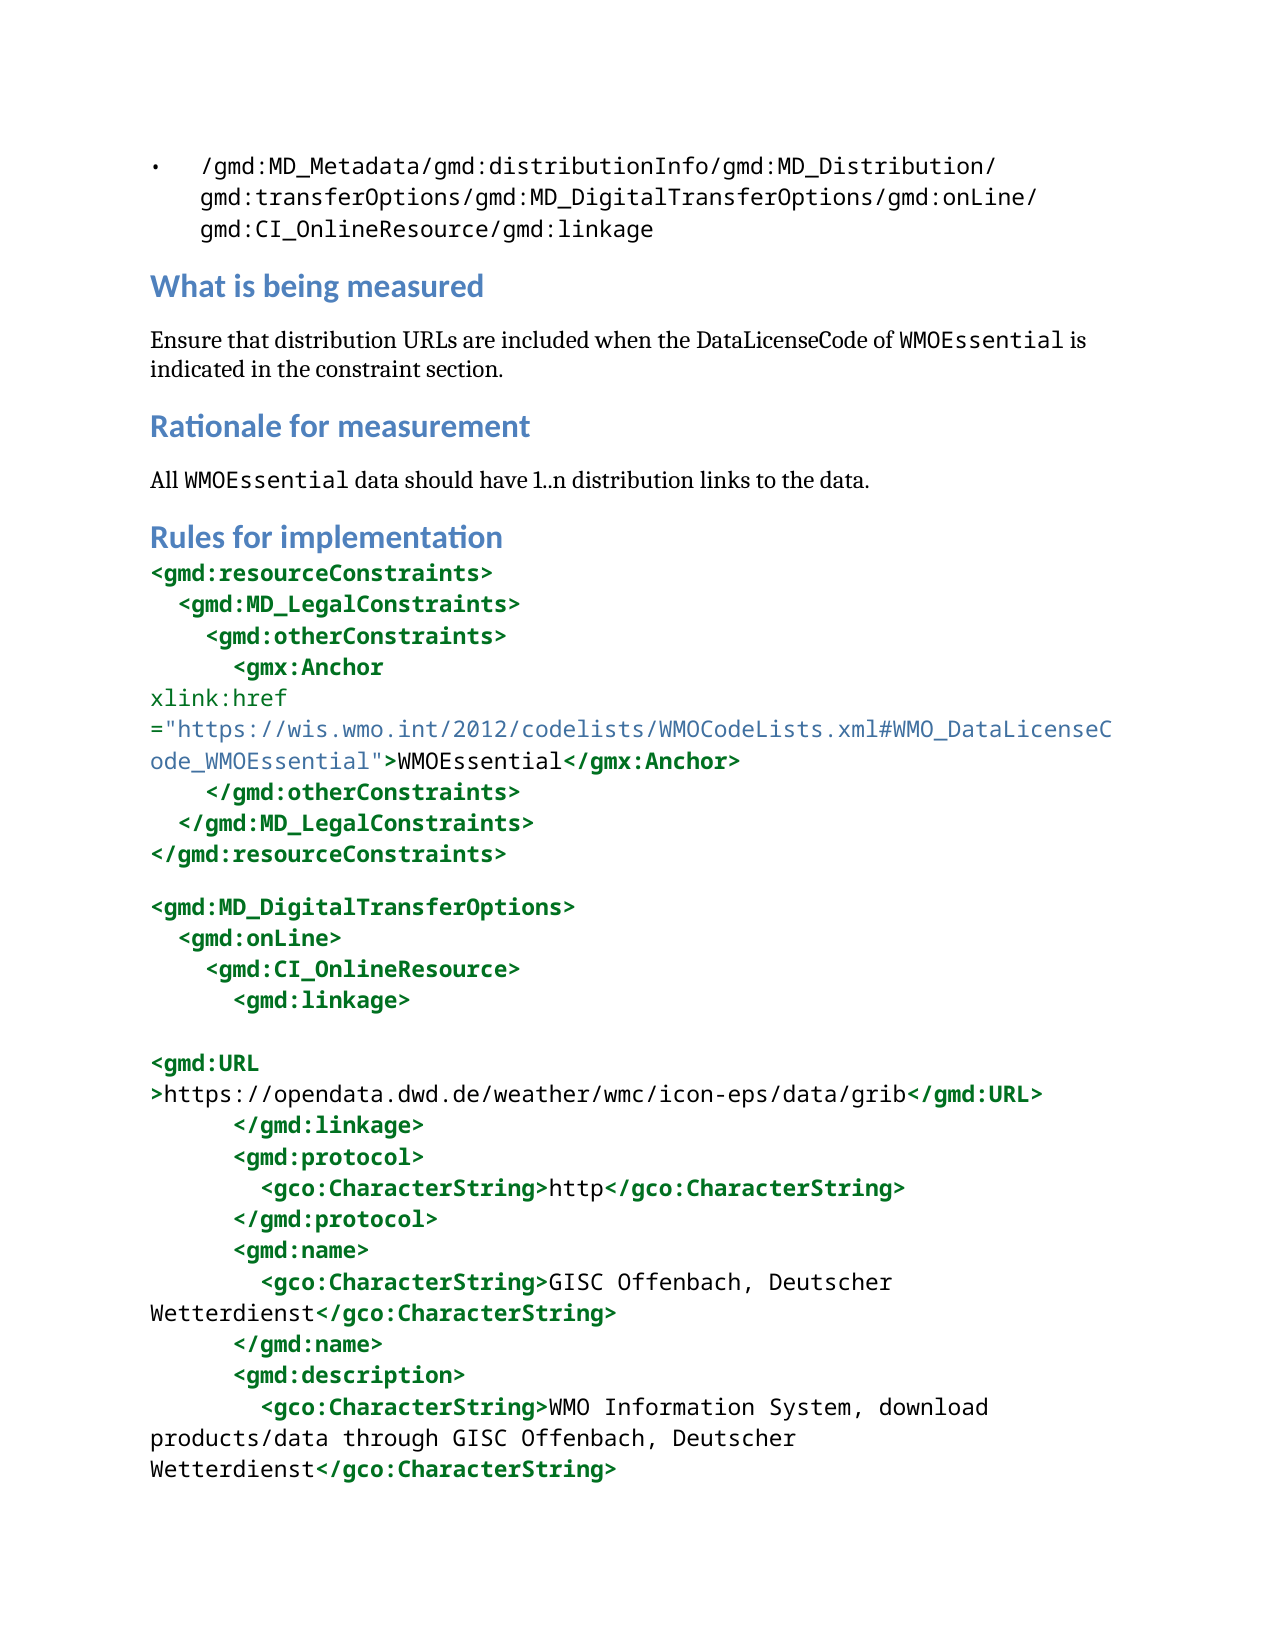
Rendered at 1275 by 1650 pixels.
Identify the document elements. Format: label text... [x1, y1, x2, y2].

subtitle Rationale for measurement [150, 405, 1125, 446]
text All WMOEssential data should have 1..n distribution links to the data. [150, 464, 1125, 496]
text <gmd:resourceConstraints> <gmd:MD_LegalConstraints> <gmd:otherConstraints> <gmx:Anchor xlink:href="https://wis.wmo.int/2012/codelists/WMOCodeLists.xml#WMO_DataLicenseCode_WMOEssential">WMOEssential</gmx:Anchor> </gmd:otherConstraints> </gmd:MD_LegalConstraints> </gmd:resourceConstraints> [150, 557, 1125, 870]
text Ensure that distribution URLs are included when the DataLicenseCode of WMOEssential is indicated in the constraint section. [150, 324, 1125, 384]
subtitle Rules for implementation [150, 516, 1125, 557]
subtitle What is being measured [150, 264, 1125, 305]
